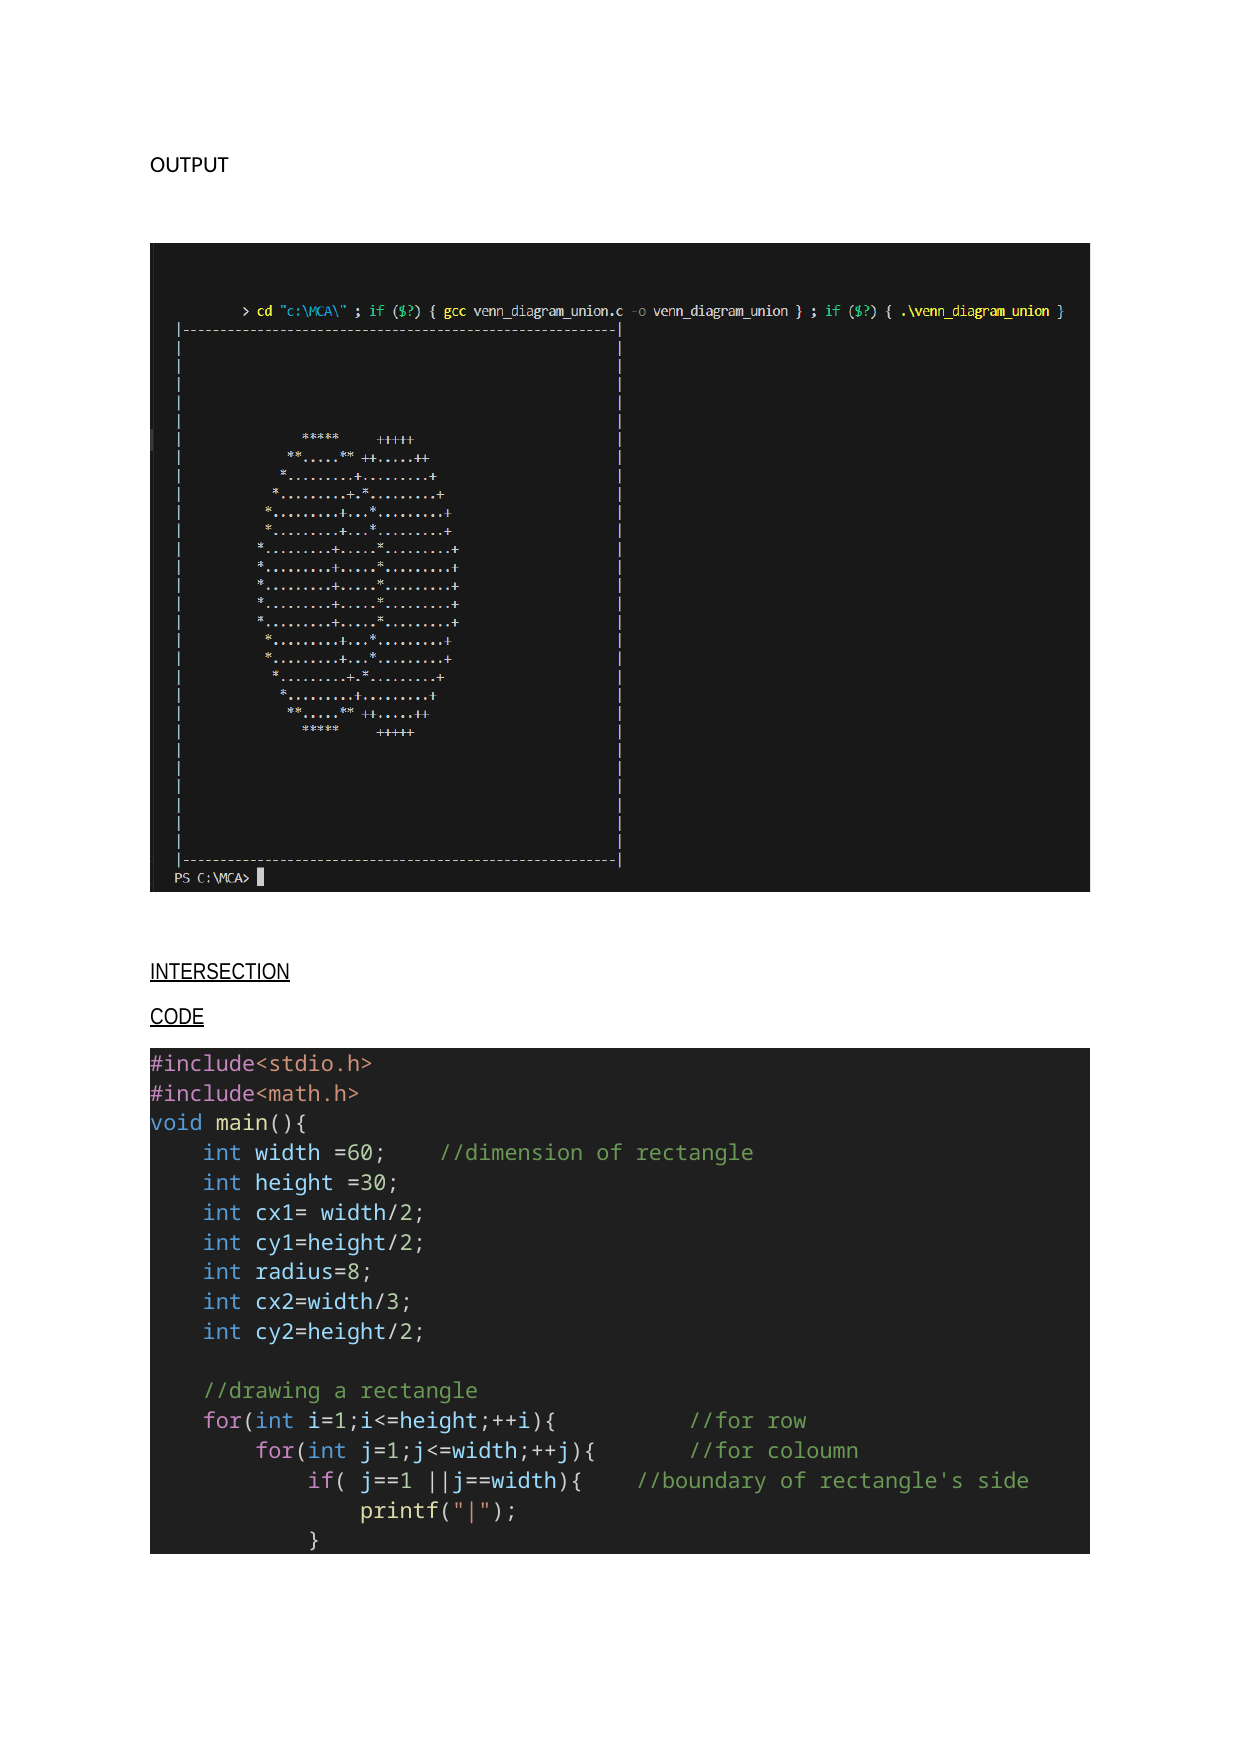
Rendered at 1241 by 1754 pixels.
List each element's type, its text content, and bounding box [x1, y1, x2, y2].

text void main(){ [150, 1107, 1090, 1137]
text } [150, 1524, 1090, 1554]
text INTERSECTION [150, 958, 1090, 984]
text OUTPUT [150, 150, 1090, 178]
text int cx2=width/3; [150, 1286, 1090, 1316]
text int cx1= width/2; [150, 1197, 1090, 1227]
text if( j==1 ||j==width){ //boundary of rectangle's side [150, 1465, 1090, 1495]
text //drawing a rectangle [150, 1376, 1090, 1405]
text int width =60; //dimension of rectangle [150, 1137, 1090, 1167]
text #include<math.h> [150, 1078, 1090, 1107]
text for(int j=1;j<=width;++j){ //for coloumn [150, 1435, 1090, 1465]
text int cy2=height/2; [150, 1316, 1090, 1346]
text int radius=8; [150, 1256, 1090, 1286]
text for(int i=1;i<=height;++i){ //for row [150, 1405, 1090, 1435]
text CODE [150, 1003, 1090, 1029]
text #include<stdio.h> [150, 1048, 1090, 1078]
text int cy1=height/2; [150, 1227, 1090, 1256]
picture [150, 243, 1091, 892]
text printf("|"); [150, 1495, 1090, 1524]
text int height =30; [150, 1167, 1090, 1197]
